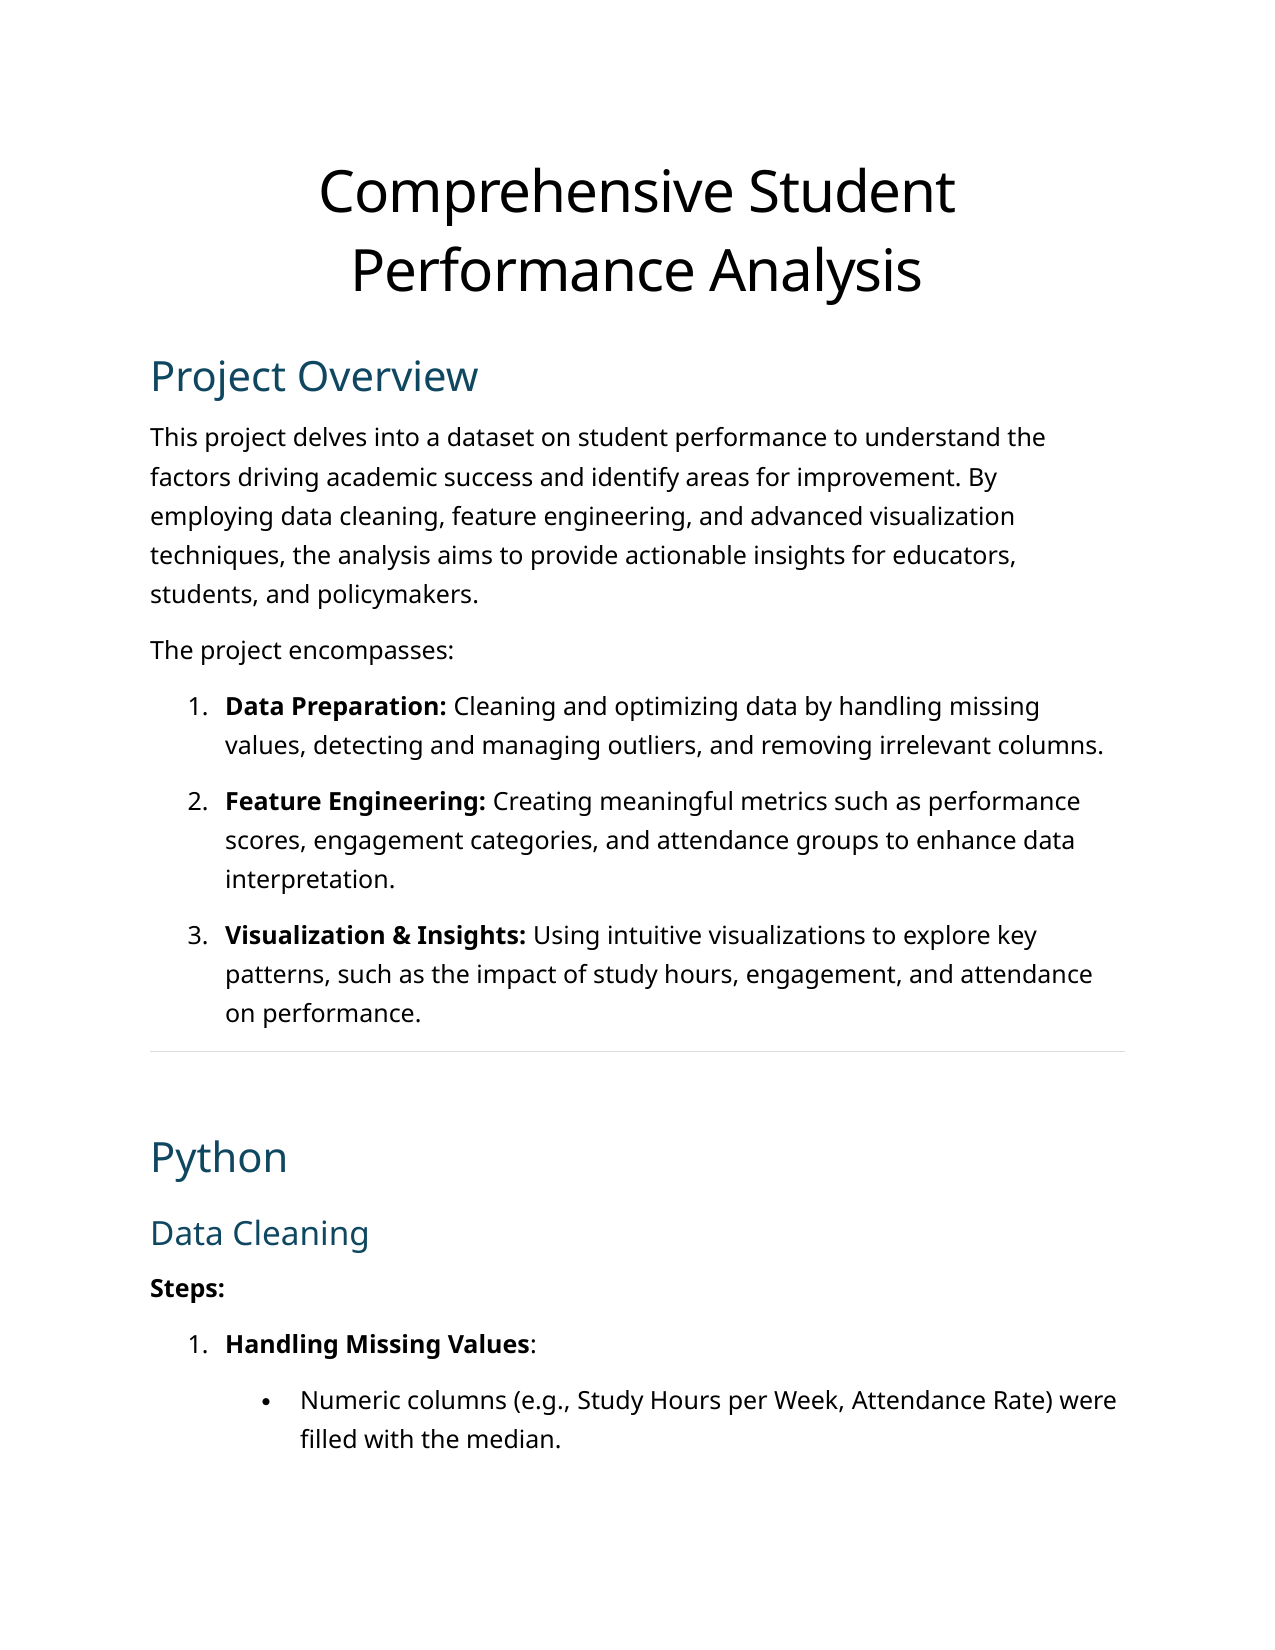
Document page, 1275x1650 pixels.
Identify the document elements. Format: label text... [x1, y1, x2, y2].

list Handling Missing Values: [187, 1327, 1125, 1361]
subtitle Data Cleaning [150, 1210, 1125, 1256]
title Comprehensive Student Performance Analysis [150, 150, 1125, 309]
subtitle Project Overview [150, 346, 1125, 403]
list Data Preparation: Cleaning and optimizing data by handling missing values, detecting and managing outliers, and removing irrelevant columns. [187, 688, 1125, 762]
list Visualization & Insights: Using intuitive visualizations to explore key patterns, such as the impact of study hours, engagement, and attendance on performance. [187, 917, 1125, 1030]
list Feature Engineering: Creating meaningful metrics such as performance scores, engagement categories, and attendance groups to enhance data interpretation. [187, 783, 1125, 896]
list Numeric columns (e.g., Study Hours per Week, Attendance Rate) were filled with the median. [262, 1382, 1125, 1456]
subtitle Python [150, 1128, 1125, 1185]
text The project encompasses: [150, 632, 1125, 667]
text Steps: [150, 1271, 1125, 1305]
text This project delves into a dataset on student performance to understand the factors driving academic success and identify areas for improvement. By employing data cleaning, feature engineering, and advanced visualization techniques, the analysis aims to provide actionable insights for educators, students, and policymakers. [150, 420, 1125, 611]
